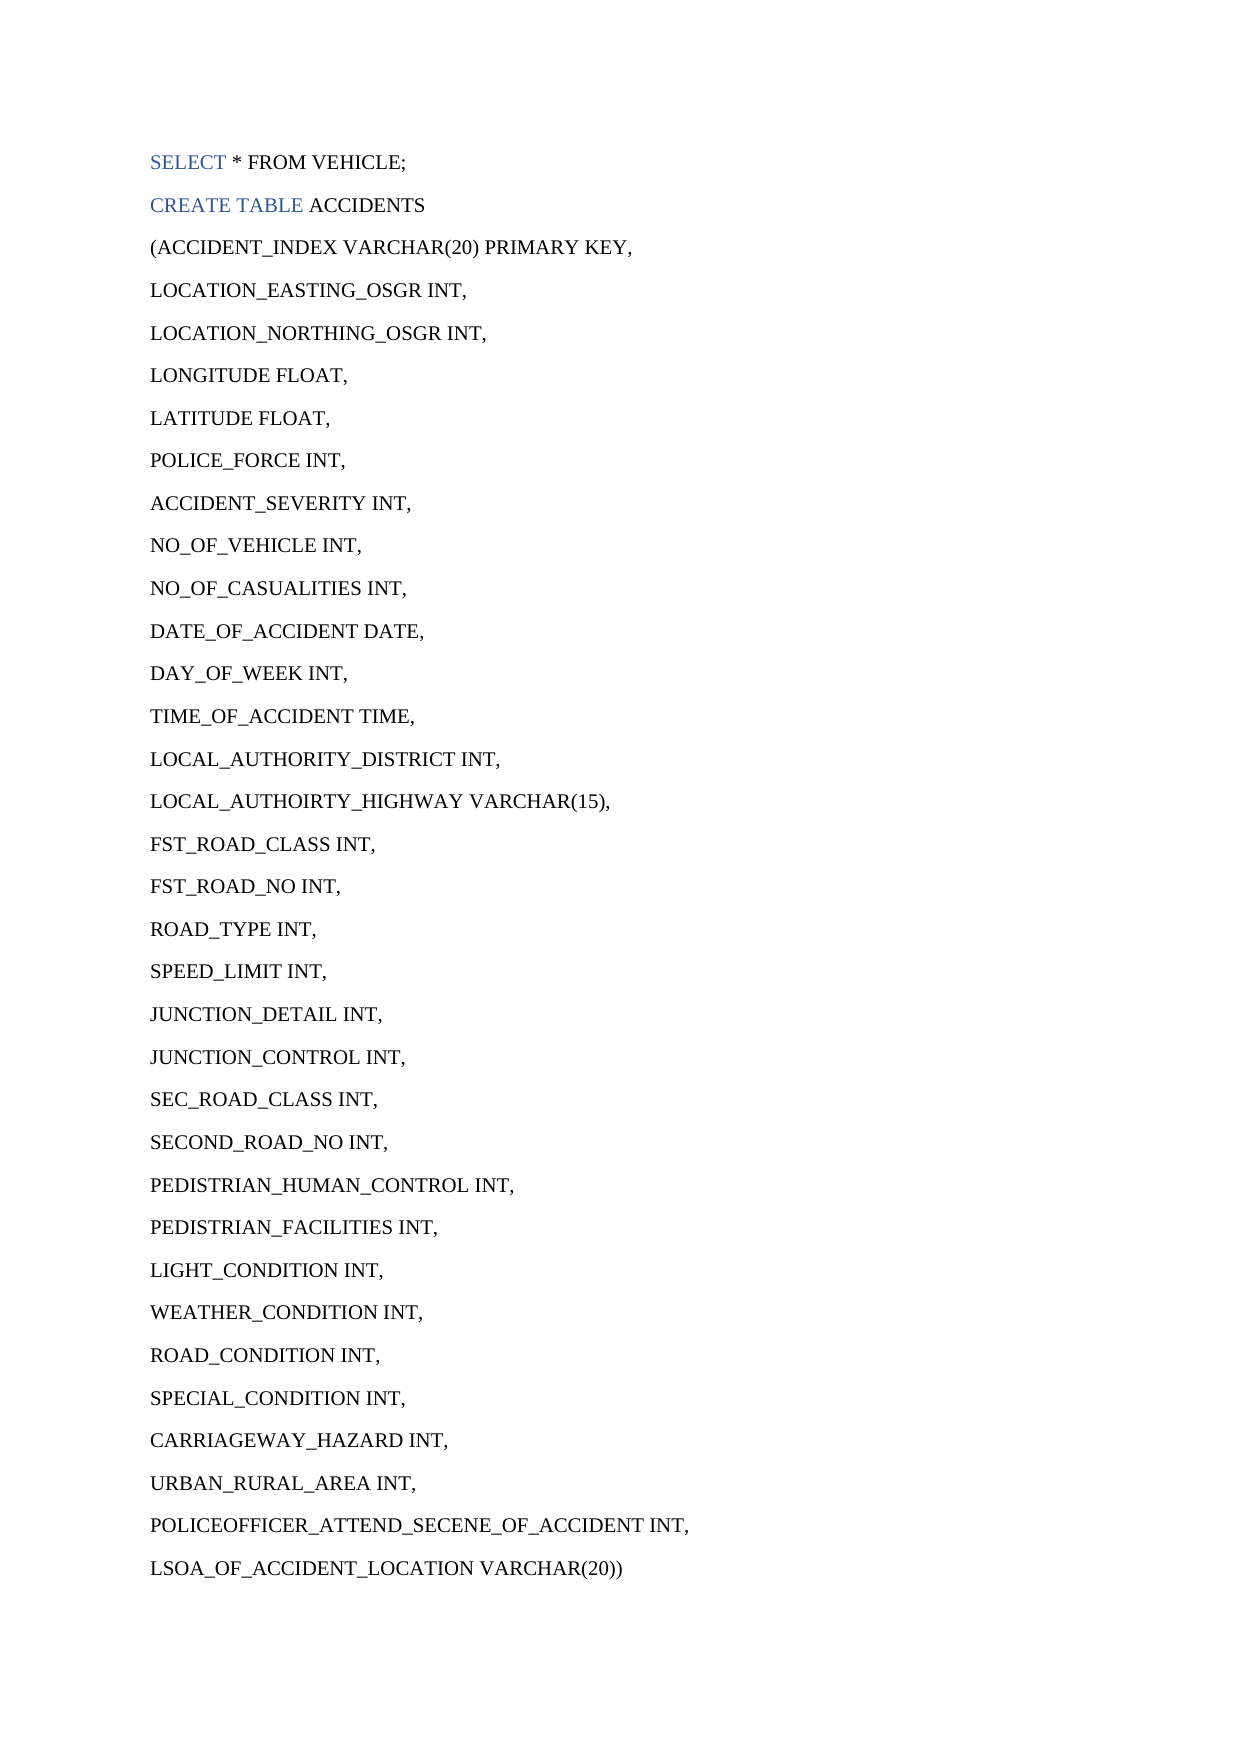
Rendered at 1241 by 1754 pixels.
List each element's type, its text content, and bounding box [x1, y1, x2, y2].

text ROAD_CONDITION INT, [150, 1343, 1090, 1367]
text TIME_OF_ACCIDENT TIME, [150, 704, 1090, 728]
text LIGHT_CONDITION INT, [150, 1258, 1090, 1282]
text PEDISTRIAN_HUMAN_CONTROL INT, [150, 1172, 1090, 1197]
text POLICE_FORCE INT, [150, 448, 1090, 472]
text FST_ROAD_CLASS INT, [150, 832, 1090, 856]
text JUNCTION_CONTROL INT, [150, 1045, 1090, 1069]
text ROAD_TYPE INT, [150, 917, 1090, 941]
text LOCATION_NORTHING_OSGR INT, [150, 320, 1090, 344]
text SPEED_LIMIT INT, [150, 959, 1090, 983]
text WEATHER_CONDITION INT, [150, 1300, 1090, 1324]
text LONGITUDE FLOAT, [150, 363, 1090, 387]
text NO_OF_VEHICLE INT, [150, 533, 1090, 557]
text LSOA_OF_ACCIDENT_LOCATION VARCHAR(20)) [150, 1556, 1090, 1580]
text NO_OF_CASUALITIES INT, [150, 576, 1090, 600]
text LOCAL_AUTHOIRTY_HIGHWAY VARCHAR(15), [150, 789, 1090, 813]
text URBAN_RURAL_AREA INT, [150, 1471, 1090, 1495]
text FST_ROAD_NO INT, [150, 874, 1090, 898]
text (ACCIDENT_INDEX VARCHAR(20) PRIMARY KEY, [150, 235, 1090, 259]
text PEDISTRIAN_FACILITIES INT, [150, 1215, 1090, 1239]
text DATE_OF_ACCIDENT DATE, [150, 619, 1090, 643]
text POLICEOFFICER_ATTEND_SECENE_OF_ACCIDENT INT, [150, 1513, 1090, 1537]
text LOCATION_EASTING_OSGR INT, [150, 278, 1090, 302]
text SPECIAL_CONDITION INT, [150, 1386, 1090, 1409]
text LOCAL_AUTHORITY_DISTRICT INT, [150, 746, 1090, 771]
text CARRIAGEWAY_HAZARD INT, [150, 1428, 1090, 1452]
text SEC_ROAD_CLASS INT, [150, 1087, 1090, 1111]
text CREATE TABLE ACCIDENTS [150, 193, 1090, 217]
text SECOND_ROAD_NO INT, [150, 1130, 1090, 1154]
text DAY_OF_WEEK INT, [150, 661, 1090, 685]
text JUNCTION_DETAIL INT, [150, 1002, 1090, 1026]
text LATITUDE FLOAT, [150, 406, 1090, 430]
text ACCIDENT_SEVERITY INT, [150, 491, 1090, 515]
text SELECT * FROM VEHICLE; [150, 150, 1090, 174]
